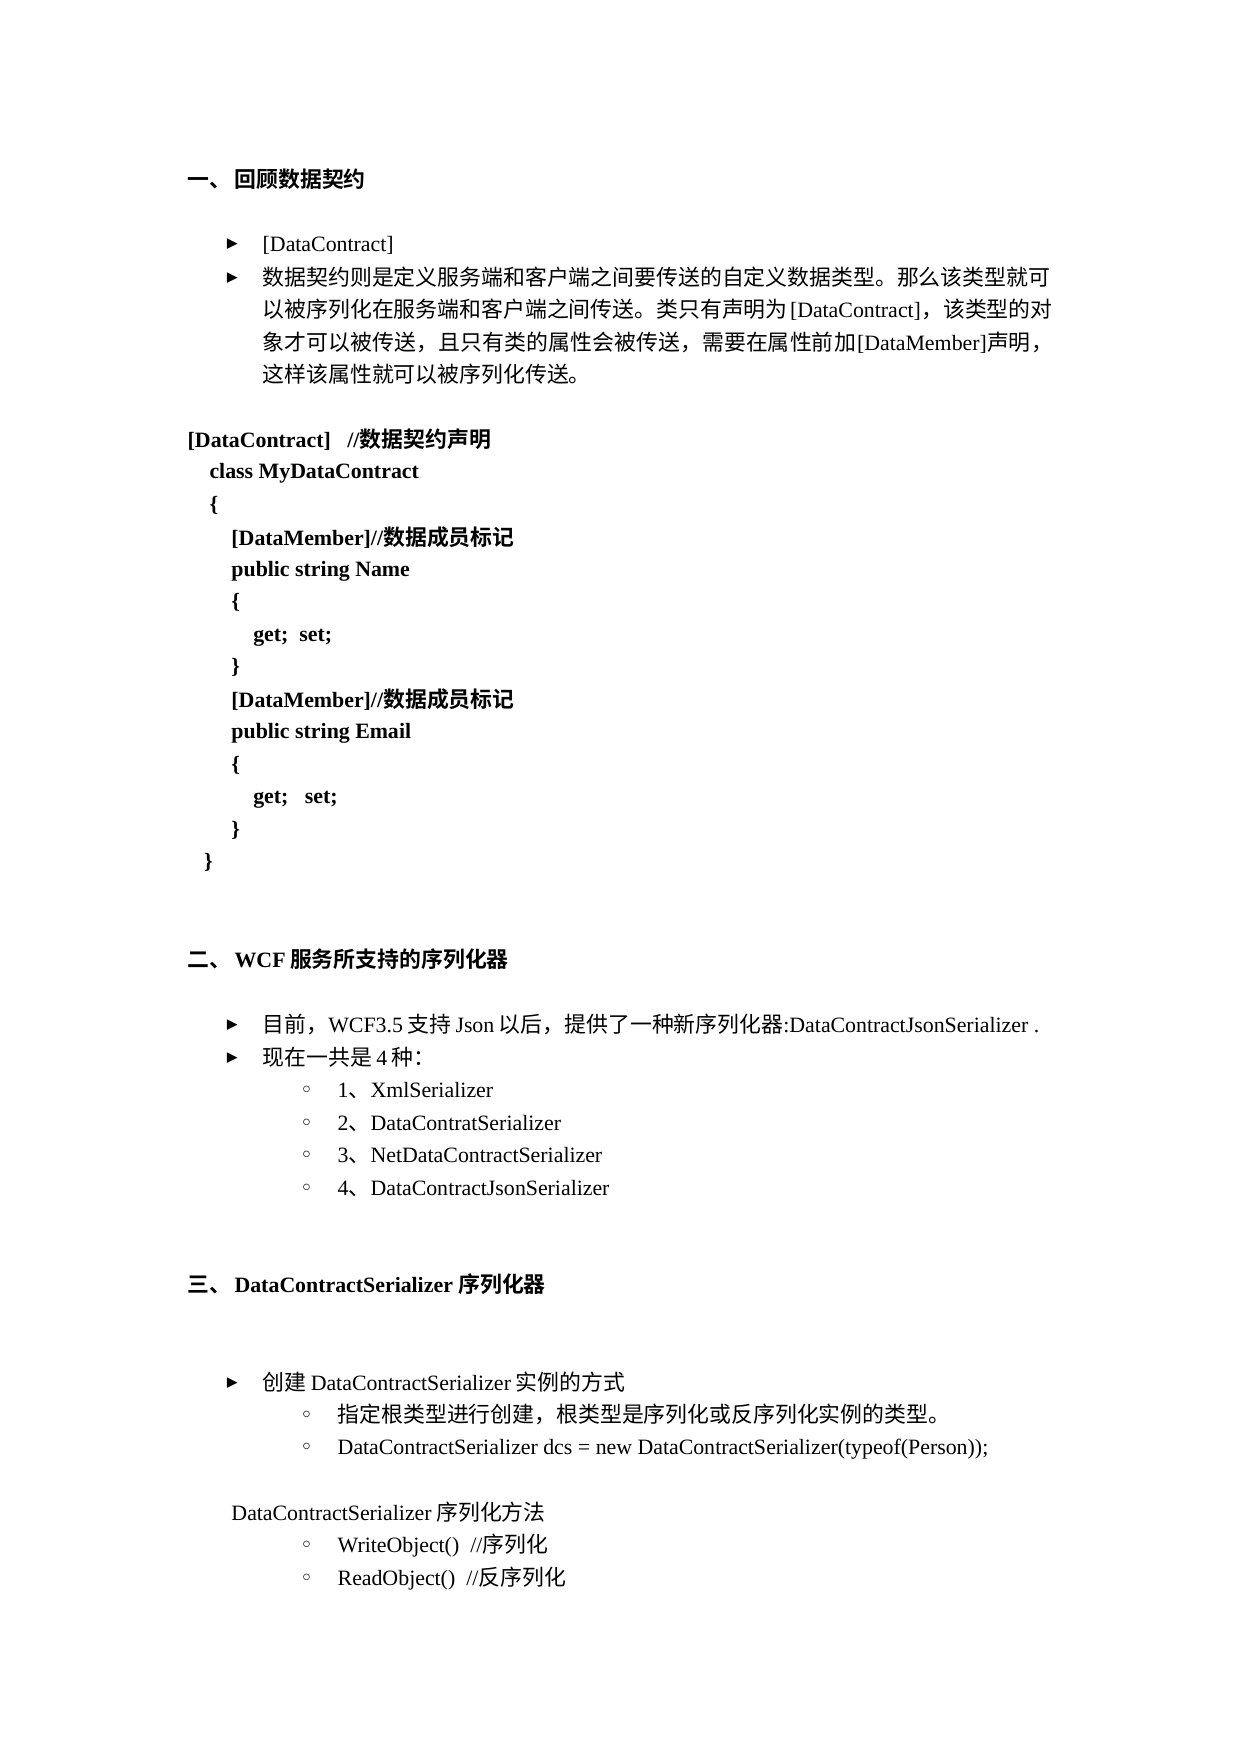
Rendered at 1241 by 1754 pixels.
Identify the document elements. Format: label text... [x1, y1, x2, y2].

text DataContractSerializer序列化方法 [187, 1494, 1053, 1527]
text [DataContract] //数据契约声明 [187, 422, 1053, 454]
text public string Name [187, 552, 1053, 584]
text { [187, 487, 1053, 519]
list DataContractSerializer 序列化器 [187, 1267, 1053, 1299]
list 指定根类型进行创建，根类型是序列化或反序列化实例的类型。 [300, 1397, 1053, 1429]
text public string Email [187, 714, 1053, 747]
text class MyDataContract [187, 454, 1053, 487]
list DataContractSerializer dcs = new DataContractSerializer(typeof(Person)); [300, 1429, 1053, 1462]
list 4、DataContractJsonSerializer [300, 1169, 1053, 1202]
list WriteObject() //序列化 [300, 1527, 1053, 1559]
list 现在一共是4种： [225, 1039, 1053, 1072]
text } [187, 844, 1053, 877]
list [DataContract] [225, 227, 1053, 259]
list 2、DataContratSerializer [300, 1104, 1053, 1137]
text { [187, 747, 1053, 779]
text get; set; [187, 779, 1053, 812]
list 回顾数据契约 [187, 162, 1053, 194]
list WCF服务所支持的序列化器 [187, 942, 1053, 974]
list 创建DataContractSerializer实例的方式 [225, 1364, 1053, 1397]
text { [187, 584, 1053, 617]
text } [187, 649, 1053, 682]
text [DataMember]//数据成员标记 [187, 519, 1053, 552]
list 1、XmlSerializer [300, 1072, 1053, 1104]
list 3、NetDataContractSerializer [300, 1137, 1053, 1169]
list 数据契约则是定义服务端和客户端之间要传送的自定义数据类型。那么该类型就可以被序列化在服务端和客户端之间传送。类只有声明为[DataContract]，该类型的对象才可以被传送，且只有类的属性会被传送，需要在属性前加[DataMember]声明，这样该属性就可以被序列化传送。 [225, 259, 1053, 389]
list ReadObject() //反序列化 [300, 1559, 1053, 1592]
text } [187, 812, 1053, 844]
list 目前，WCF3.5支持Json以后，提供了一种新序列化器:DataContractJsonSerializer . [225, 1007, 1053, 1039]
text [DataMember]//数据成员标记 [187, 682, 1053, 714]
text get; set; [187, 617, 1053, 649]
